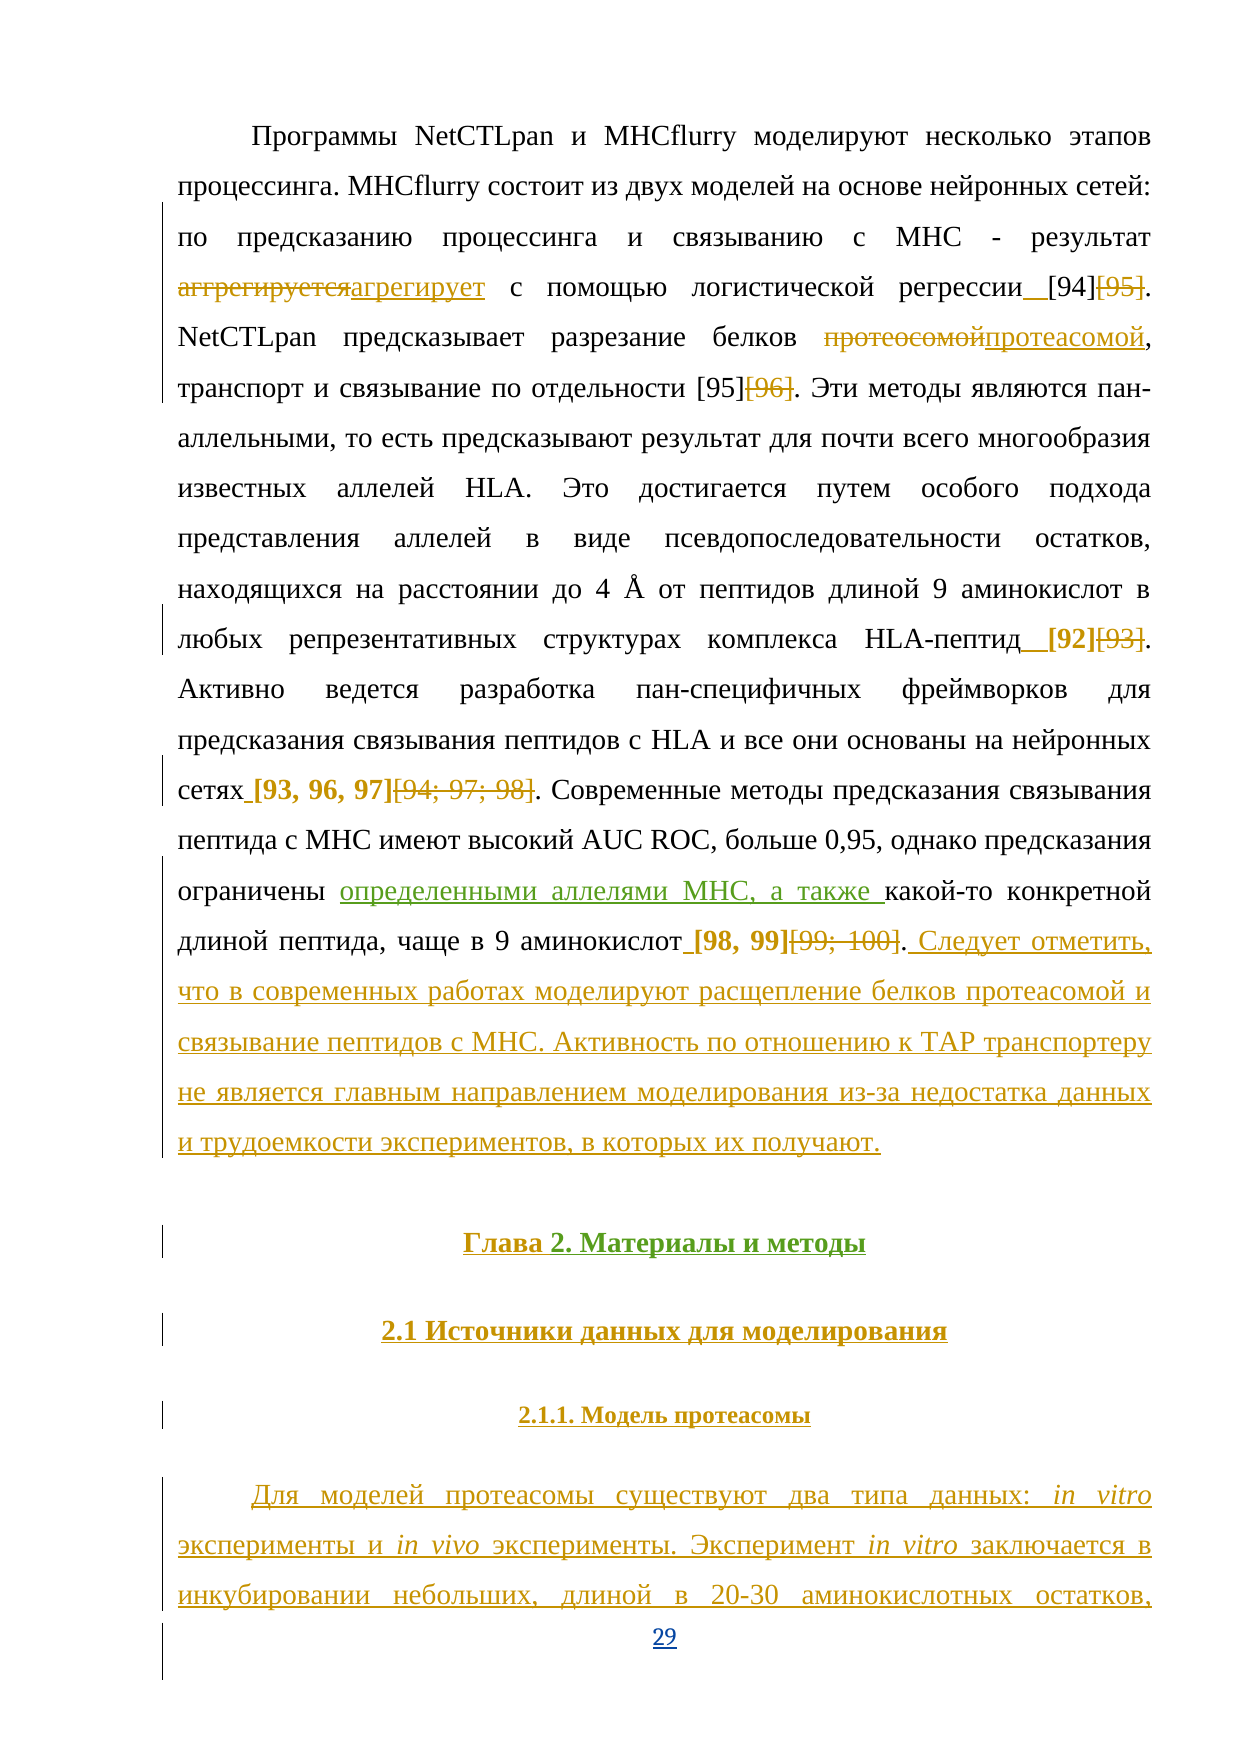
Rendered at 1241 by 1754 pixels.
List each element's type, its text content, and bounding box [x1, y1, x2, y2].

text [73][100] [177, 1477, 1152, 1556]
text [73][100] [177, 1557, 1152, 1606]
text Программы NetCTLpan и MHCflurry моделируют несколько этапов процессинга. MHCflurry состоит из двух моделей на основе нейронных сетей: по предсказанию процессинга и связыванию с МНС - результат с помощью логистической регрессии[94]. NetCTLpan предсказывает разрезание белков , транспорт и связывание по отдельности [95]. Эти методы являются пан-аллельными, то есть предсказывают результат для почти всего многообразия известных аллелей HLA. Это достигается путем особого подхода представления аллелей в виде псевдопоследовательности остатков, находящихся на расстоянии до 4 Å от пептидов длиной 9 аминокислот в любых репрезентативных структурах комплекса HLA-пептид[92]. Активно ведется разработка пан-специфичных фреймворков для предсказания связывания пептидов с HLA и все они основаны на нейронных сетях[93, 96, 97]. Современные методы предсказания связывания пептида с МНС имеют высокий AUC ROC, больше 0,95, однако предсказания ограничены какой-то конкретной длиной пептида, чаще в 9 аминокислот[98, 99]. [177, 118, 1152, 1053]
